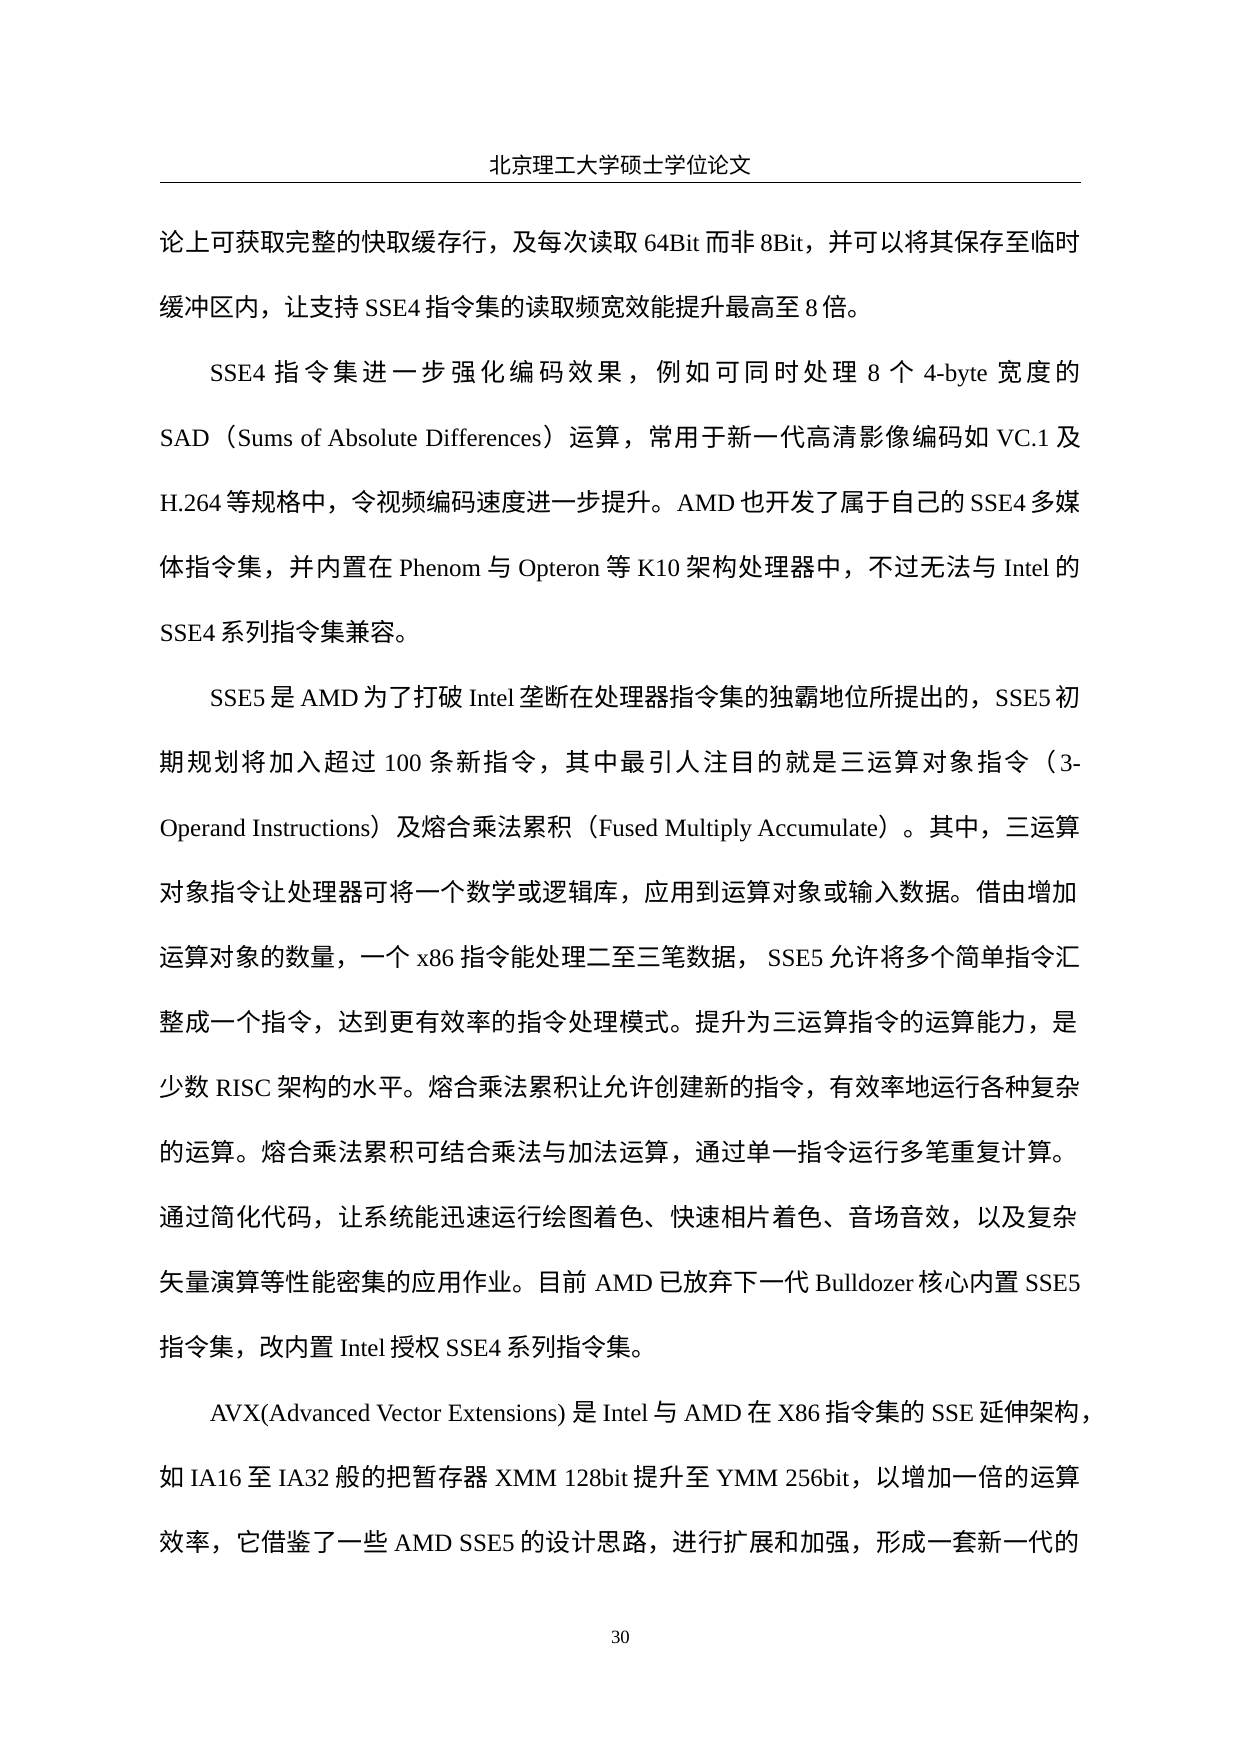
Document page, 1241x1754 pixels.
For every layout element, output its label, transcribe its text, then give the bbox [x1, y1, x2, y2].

text SSE4指令集进一步强化编码效果，例如可同时处理8个4-byte宽度的SAD（Sums of Absolute Differences）运算，常用于新一代高清影像编码如VC.1及H.264等规格中，令视频编码速度进一步提升。AMD也开发了属于自己的SSE4多媒体指令集，并内置在Phenom与Opteron等K10架构处理器中，不过无法与Intel的SSE4系列指令集兼容。 [159, 338, 1081, 663]
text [159, 208, 1081, 338]
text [159, 1378, 1081, 1573]
text SSE5是AMD为了打破Intel垄断在处理器指令集的独霸地位所提出的，SSE5初期规划将加入超过100条新指令，其中最引人注目的就是三运算对象指令（3-Operand Instructions）及熔合乘法累积（Fused Multiply Accumulate）。其中，三运算对象指令让处理器可将一个数学或逻辑库，应用到运算对象或输入数据。借由增加运算对象的数量，一个 x86 指令能处理二至三笔数据， SSE5 允许将多个简单指令汇整成一个指令，达到更有效率的指令处理模式。提升为三运算指令的运算能力，是少数 RISC 架构的水平。熔合乘法累积让允许创建新的指令，有效率地运行各种复杂的运算。熔合乘法累积可结合乘法与加法运算，通过单一指令运行多笔重复计算。通过简化代码，让系统能迅速运行绘图着色、快速相片着色、音场音效，以及复杂矢量演算等性能密集的应用作业。目前AMD已放弃下一代Bulldozer核心内置SSE5指令集，改内置Intel授权SSE4系列指令集。 [159, 663, 1081, 1378]
